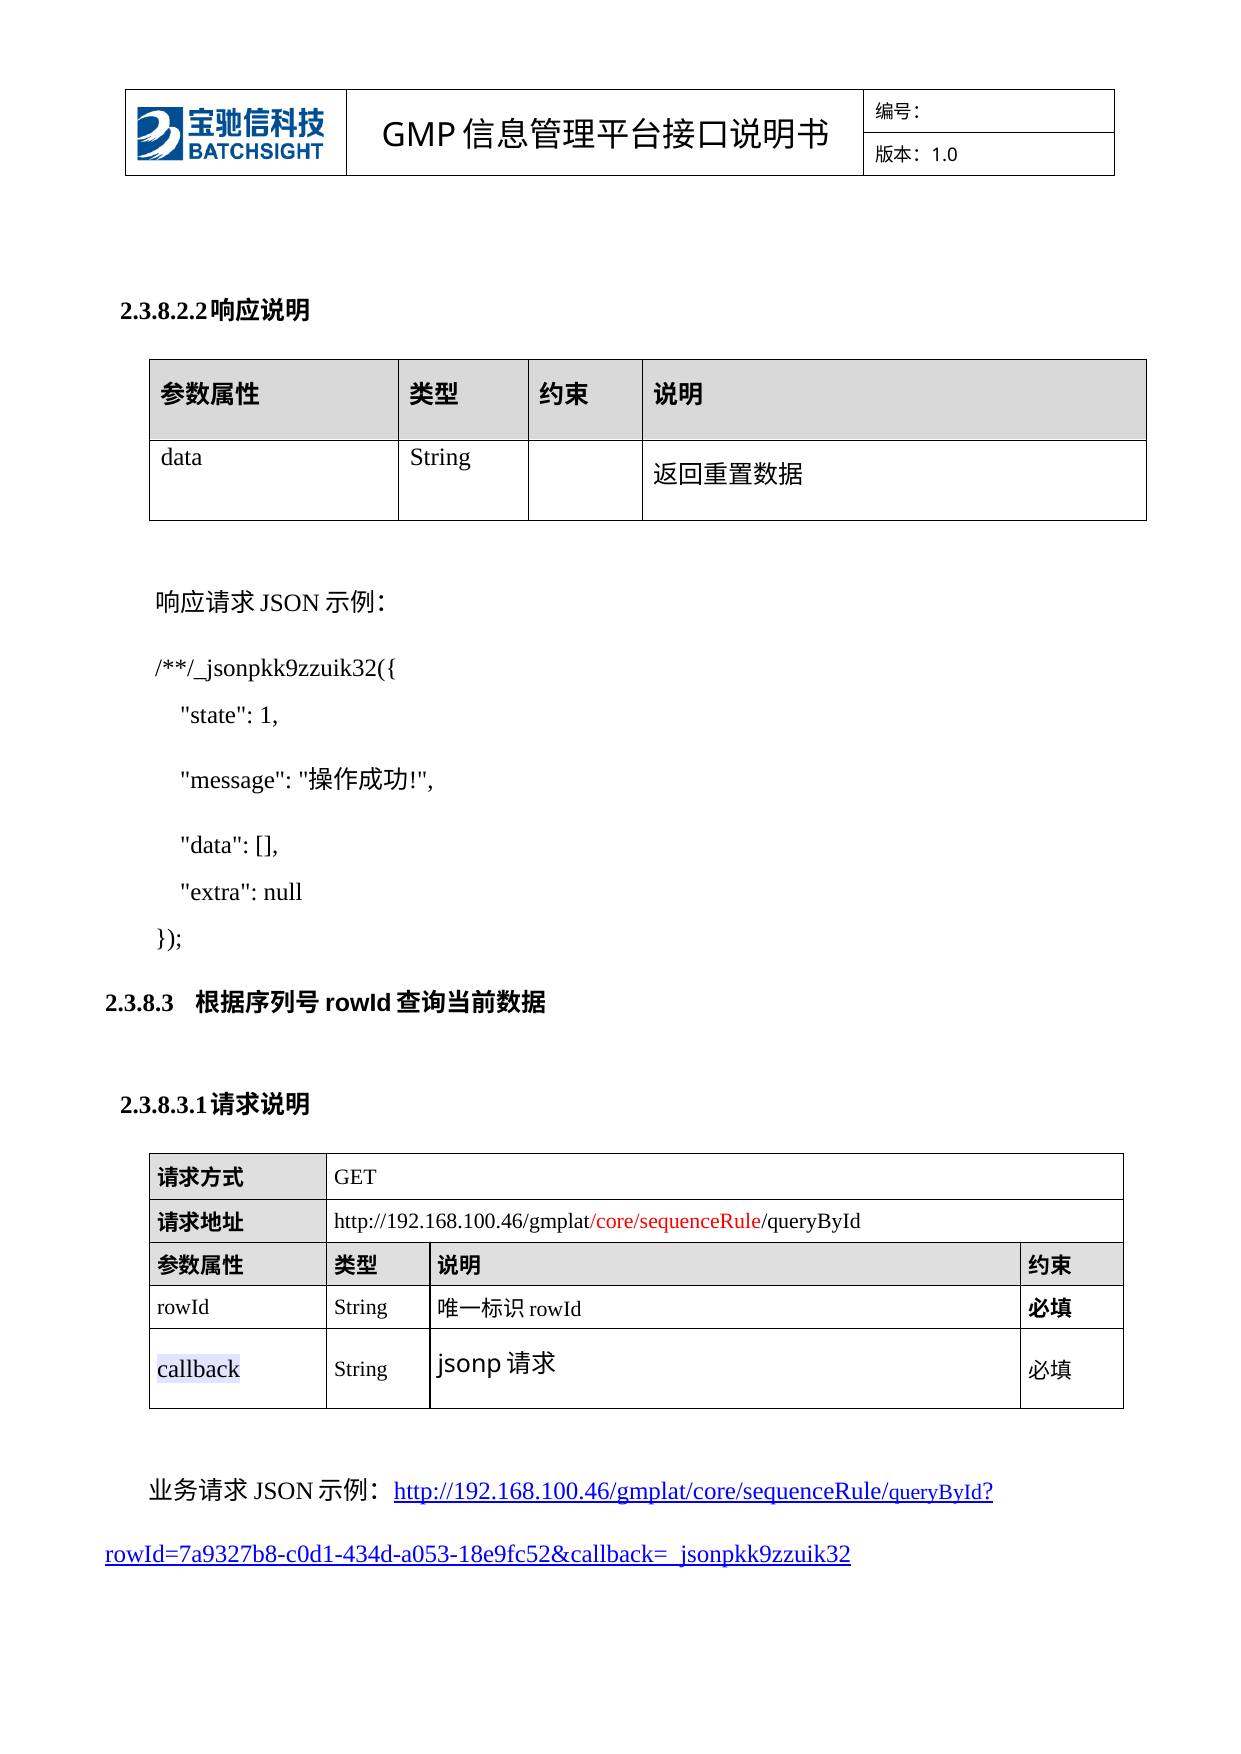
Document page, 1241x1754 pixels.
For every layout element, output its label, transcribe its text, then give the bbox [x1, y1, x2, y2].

table_cell callback [150, 1329, 326, 1408]
text 响应请求JSON示例： [105, 568, 1135, 633]
table_header 说明 [643, 360, 1146, 439]
table_cell String [327, 1329, 429, 1408]
text "state": 1, [105, 698, 1135, 730]
table_cell rowId [150, 1286, 326, 1328]
table_header 参数属性 [150, 360, 398, 439]
table_cell 约束 [1021, 1243, 1123, 1285]
table_cell 返回重置数据 [643, 441, 1146, 520]
table_cell jsonp请求 [431, 1329, 1020, 1408]
table_cell 必填 [1021, 1329, 1123, 1408]
subtitle 根据序列号rowId查询当前数据 [105, 968, 1135, 1033]
table_cell data [150, 441, 398, 520]
table_cell 参数属性 [150, 1243, 326, 1285]
text "data": [], [105, 828, 1135, 860]
table_cell 必填 [1021, 1286, 1123, 1328]
table_cell 类型 [327, 1243, 429, 1285]
subtitle 响应说明 [120, 276, 1135, 341]
table_cell 请求地址 [150, 1200, 326, 1242]
text "extra": null [105, 875, 1135, 907]
table_header 约束 [529, 360, 642, 439]
subtitle 请求说明 [120, 1070, 1135, 1135]
table_cell 唯一标识rowId [431, 1286, 1020, 1328]
picture [129, 94, 334, 174]
text 业务请求JSON示例：http://192.168.100.46/gmplat/core/sequenceRule/queryById?rowId=7a9327b8-c0d1-434d-a053-18e9fc52&callback=_jsonpkk9zzuik32 [105, 1456, 1135, 1570]
table_cell http://192.168.100.46/gmplat/core/sequenceRule/queryById [327, 1200, 1123, 1242]
text "message": "操作成功!", [105, 745, 1135, 810]
table_cell [529, 441, 642, 520]
table_header 类型 [399, 360, 528, 439]
text }); [105, 922, 1135, 954]
text /**/_jsonpkk9zzuik32({ [105, 651, 1135, 683]
table_header GET [327, 1154, 1123, 1199]
table_header 请求方式 [150, 1154, 326, 1199]
table_cell 说明 [431, 1243, 1020, 1285]
table_cell String [327, 1286, 429, 1328]
table_cell String [399, 441, 528, 520]
